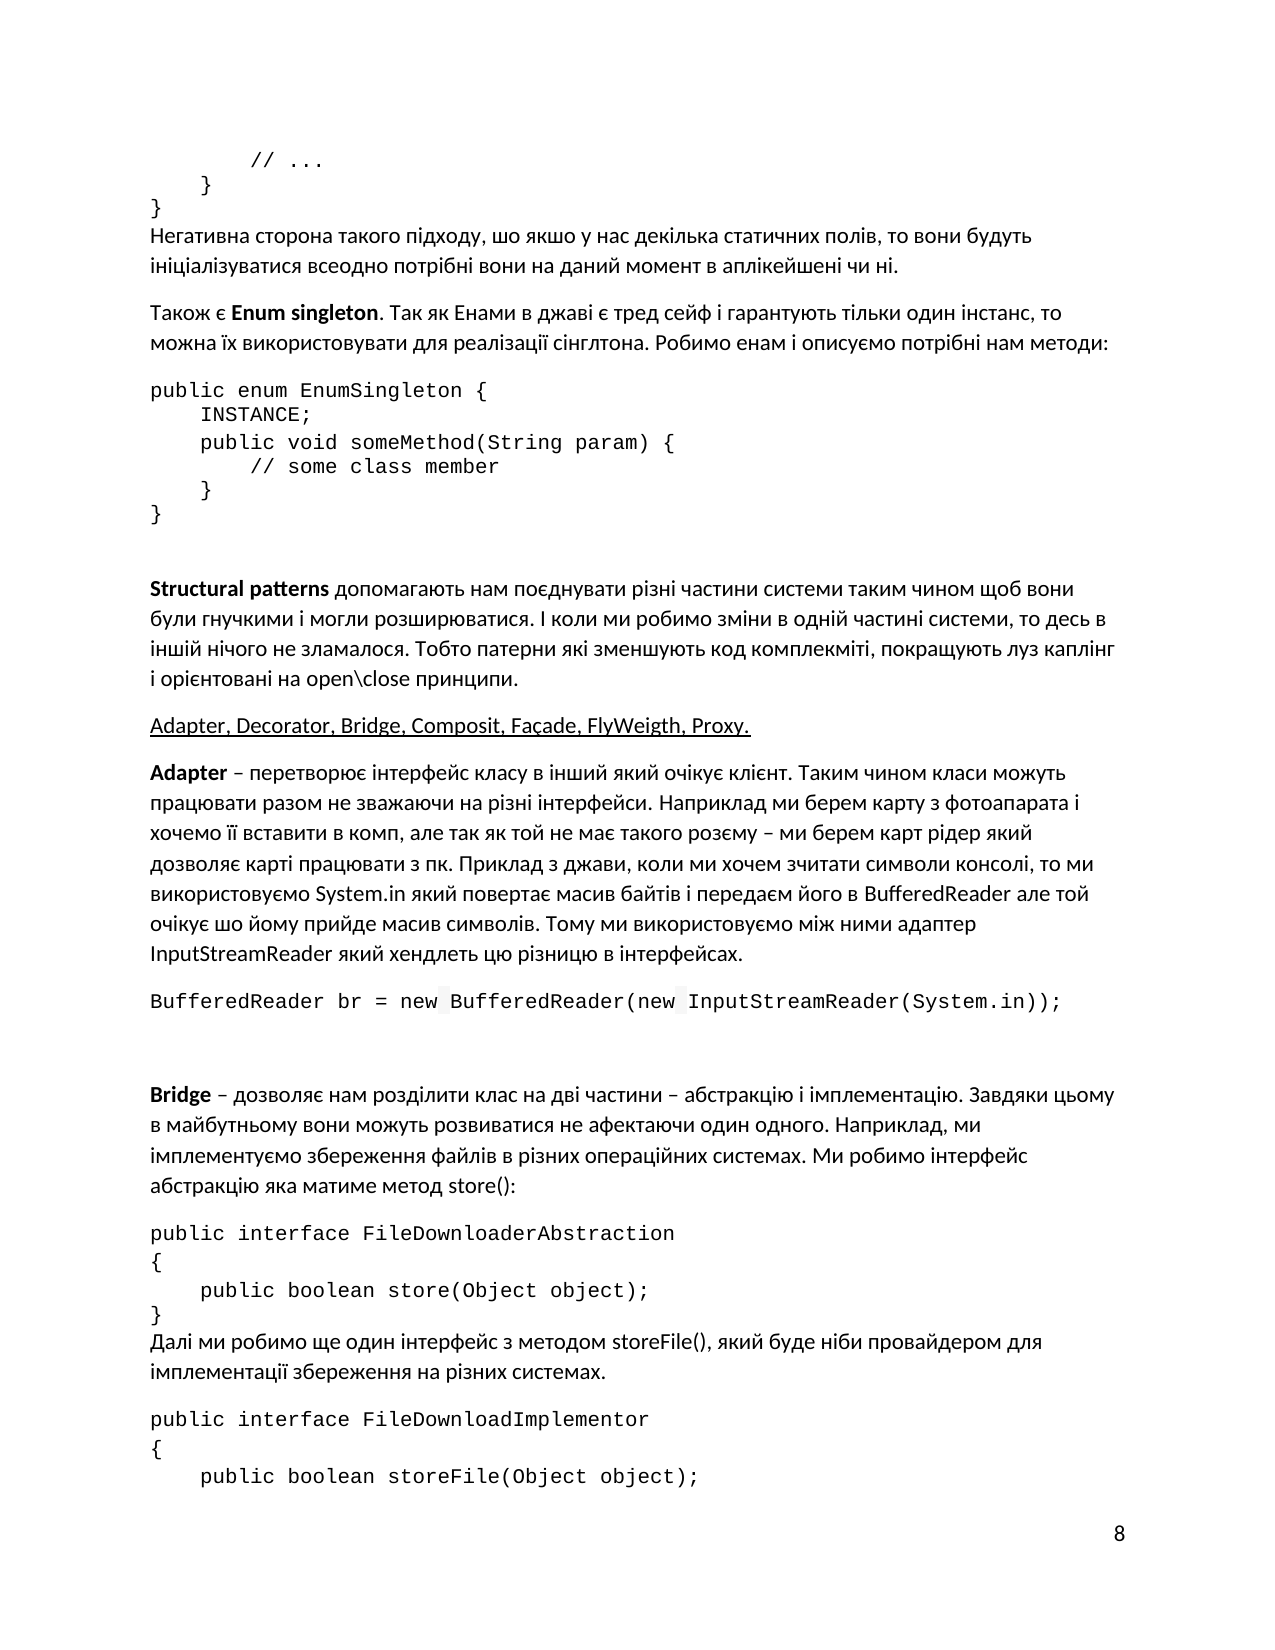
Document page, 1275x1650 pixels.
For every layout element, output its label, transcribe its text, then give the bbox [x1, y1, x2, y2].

text Далі ми робимо ще один інтерфейс з методом storeFile(), який буде ніби провайдером для імплементації збереження на різних системах. [150, 1327, 1125, 1385]
text { [150, 1246, 1125, 1275]
text } [150, 1303, 1125, 1327]
text Adapter, Decorator, Bridge, Composit, Façade, FlyWeigth, Proxy. [150, 711, 1125, 739]
text BufferedReader br = new BufferedReader(new InputStreamReader(System.in)); [150, 986, 1125, 1015]
text INSTANCE; [150, 404, 1125, 427]
text } [150, 197, 1125, 221]
text } [150, 503, 1125, 527]
text public void someMethod(String param) { [150, 427, 1125, 456]
text Adapter – перетворює інтерфейс класу в інший який очікує клієнт. Таким чином класи можуть працювати разом не зважаючи на різні інтерфейси. Наприклад ми берем карту з фотоапарата і хочемо її вставити в комп, але так як той не має такого розєму – ми берем карт рідер який дозволяє карті працювати з пк. Приклад з джави, коли ми хочем зчитати символи консолі, то ми використовуємо System.in який повертає масив байтів і передаєм його в BufferedReader але той очікує шо йому прийде масив символів. Тому ми використовуємо між ними адаптер InputStreamReader який хендлеть цю різницю в інтерфейсах. [150, 758, 1125, 967]
text // some class member [150, 456, 1125, 479]
text Негативна сторона такого підходу, шо якшо у нас декілька статичних полів, то вони будуть ініціалізуватися всеодно потрібні вони на даний момент в аплікейшені чи ні. [150, 221, 1125, 279]
text Bridge – дозволяє нам розділити клас на дві частини – абстракцію і імплементацію. Завдяки цьому в майбутньому вони можуть розвиватися не афектаючи один одного. Наприклад, ми імплементуємо збереження файлів в різних операційних системах. Ми робимо інтерфейс абстракцію яка матиме метод store(): [150, 1080, 1125, 1199]
text public boolean storeFile(Object object); [150, 1461, 1125, 1490]
text public interface FileDownloaderAbstraction [150, 1218, 1125, 1246]
text Structural patterns допомагають нам поєднувати різні частини системи таким чином щоб вони були гнучкими і могли розширюватися. І коли ми робимо зміни в одній частині системи, то десь в іншій нічого не зламалося. Тобто патерни які зменшують код комплекміті, покращують луз каплінг і орієнтовані на open\close принципи. [150, 574, 1125, 692]
text Також є Enum singleton. Так як Енами в джаві є тред сейф і гарантують тільки один інстанс, то можна їх використовувати для реалізації сінглтона. Робимо енам і описуємо потрібні нам методи: [150, 298, 1125, 356]
text { [150, 1433, 1125, 1461]
text } [150, 174, 1125, 197]
text public boolean store(Object object); [150, 1275, 1125, 1303]
text public enum EnumSingleton { [150, 375, 1125, 404]
text // ... [150, 150, 1125, 174]
text public interface FileDownloadImplementor [150, 1404, 1125, 1433]
text } [150, 479, 1125, 503]
